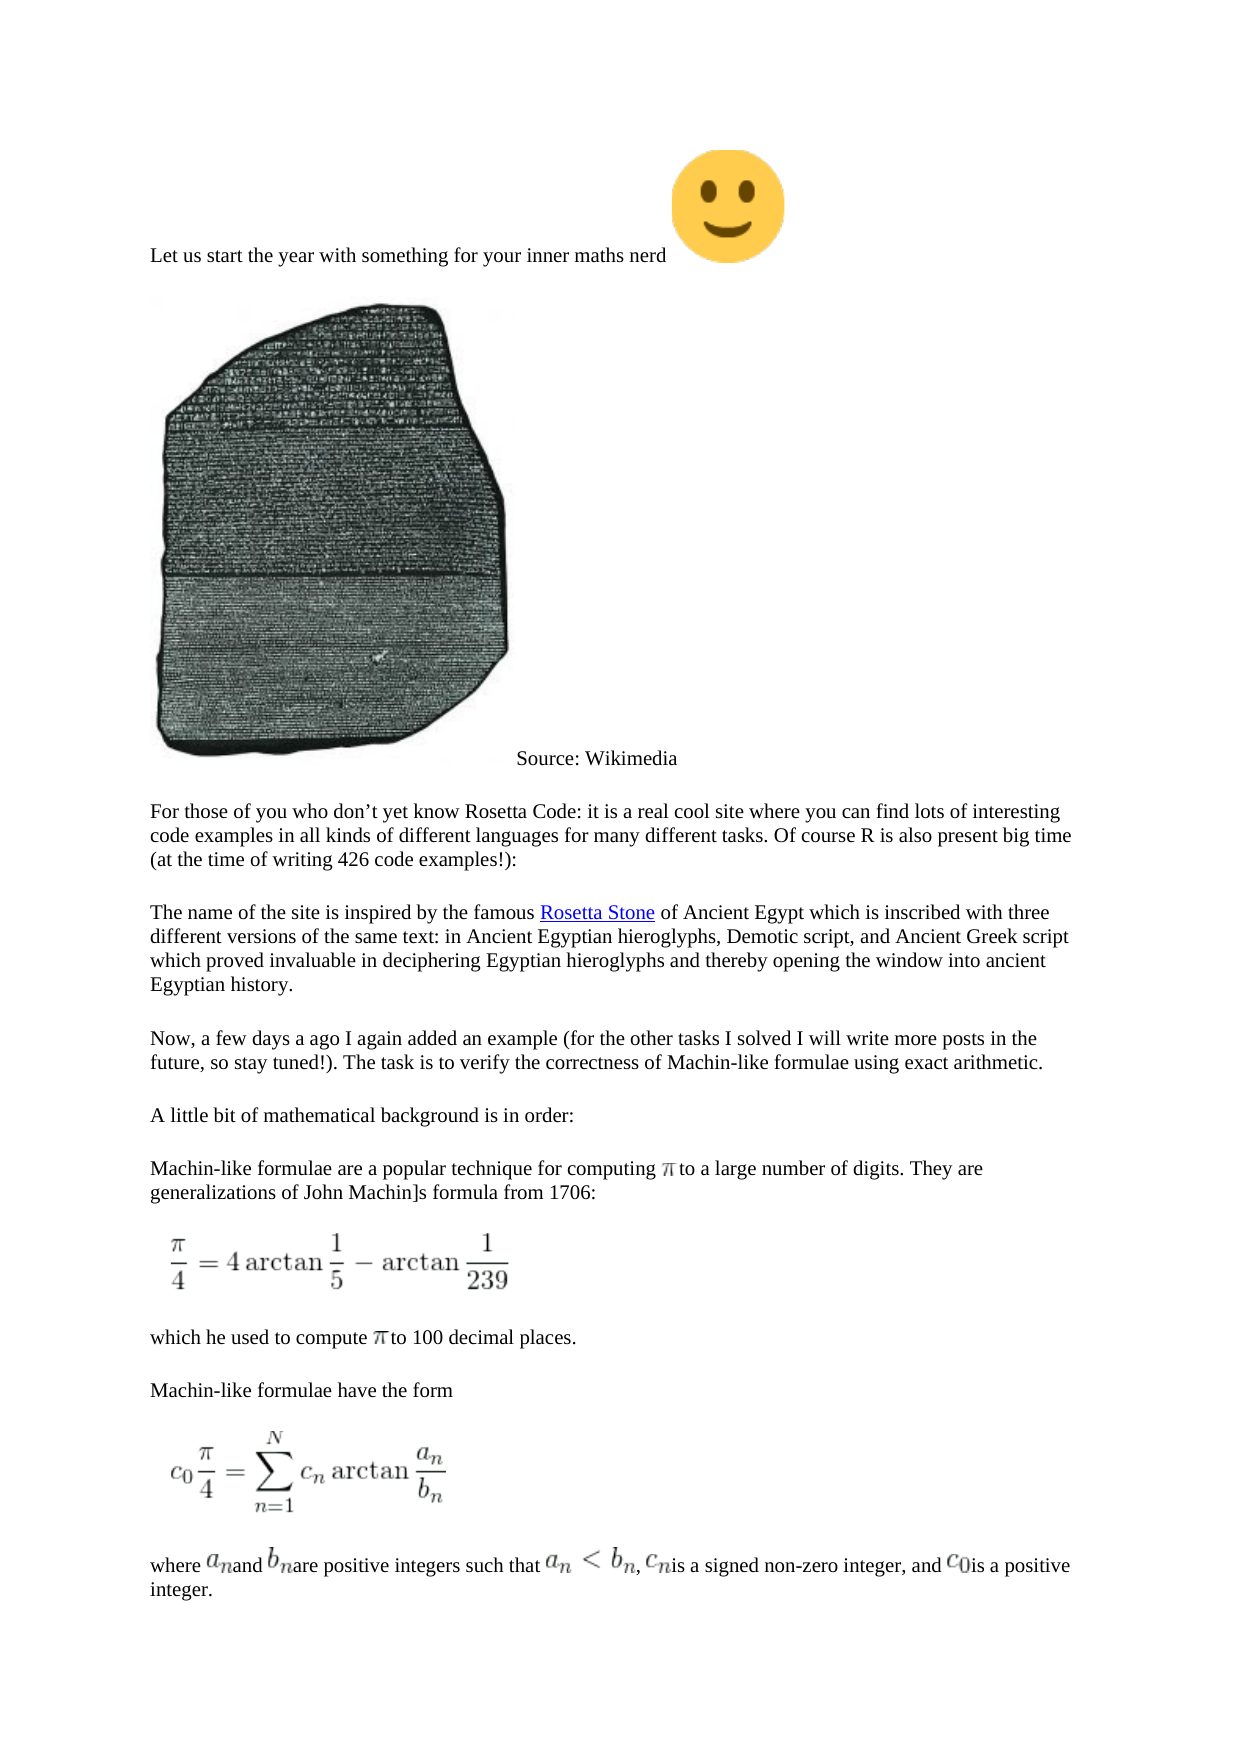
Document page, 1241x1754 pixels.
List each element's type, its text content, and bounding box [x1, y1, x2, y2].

picture [671, 150, 785, 263]
text Now, a few days a ago I again added an example (for the other tasks I solved I will write more posts in the future, so stay tuned!). The task is to verify the correctness of Machin-like formulae using exact arithmetic. [150, 1026, 1090, 1074]
picture [170, 1233, 509, 1291]
text Machin-like formulae have the form [150, 1378, 1090, 1402]
picture [646, 1554, 671, 1573]
picture [545, 1547, 636, 1573]
text which he used to compute to 100 decimal places. [150, 1324, 1090, 1349]
picture [150, 296, 517, 765]
text For those of you who don’t yet know Rosetta Code: it is a real cool site where you can find lots of interesting code examples in all kinds of different languages for many different tasks. Of course R is also present big time (at the time of writing 426 code examples!): [150, 799, 1090, 871]
text A little bit of mathematical background is in order: [150, 1103, 1090, 1127]
picture [661, 1163, 679, 1176]
picture [372, 1331, 391, 1344]
text where and are positive integers such that , is a signed non-zero integer, and is a positive integer. [150, 1547, 1090, 1601]
picture [267, 1547, 293, 1573]
picture [947, 1554, 971, 1573]
text Let us start the year with something for your inner maths nerd [150, 150, 1090, 267]
text The name of the site is inspired by the famous Rosetta Stone of Ancient Egypt which is inscribed with three different versions of the same text: in Ancient Egyptian hieroglyphs, Demotic script, and Ancient Greek script which proved invaluable in deciphering Egyptian hieroglyphs and thereby opening the window into ancient Egyptian history. [150, 900, 1090, 996]
text Machin-like formulae are a popular technique for computing to a large number of digits. They are generalizations of John Machin]s formula from 1706: [150, 1156, 1090, 1204]
picture [206, 1554, 233, 1573]
picture [170, 1431, 446, 1514]
